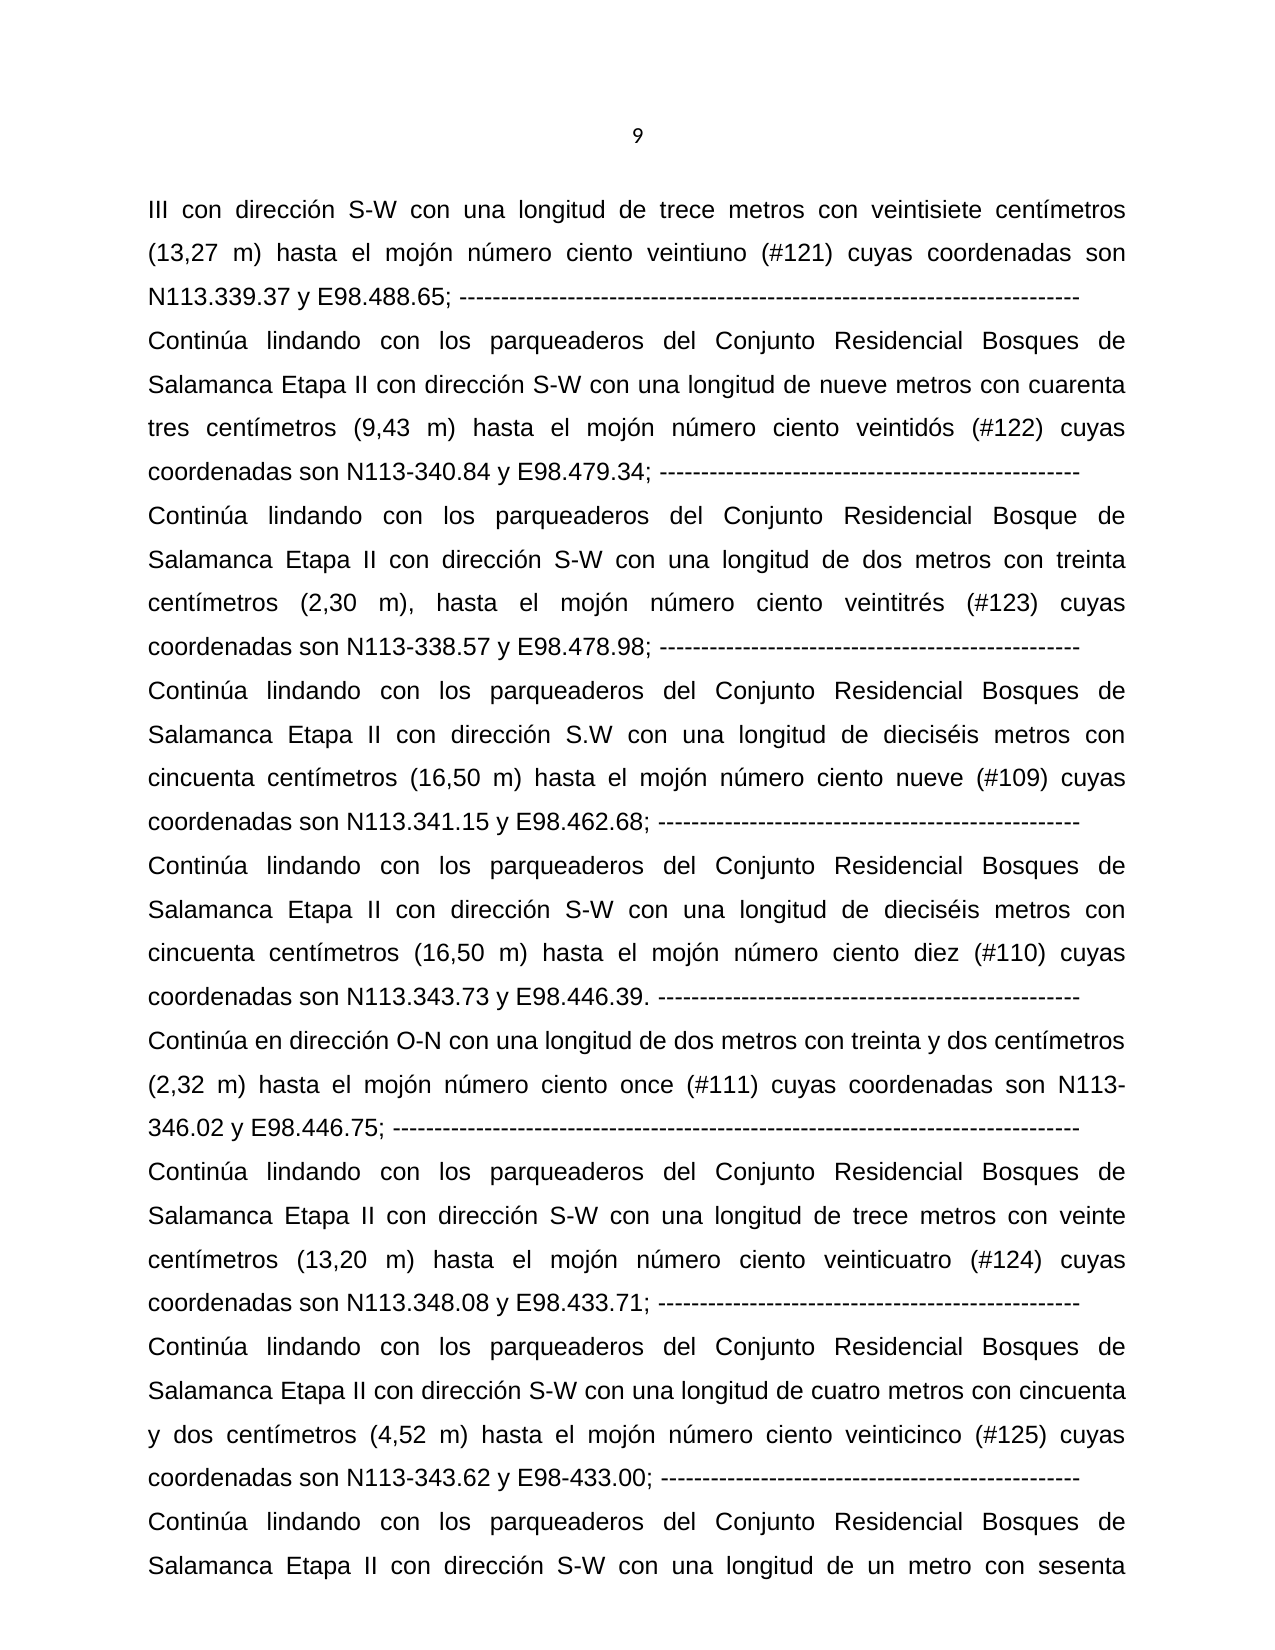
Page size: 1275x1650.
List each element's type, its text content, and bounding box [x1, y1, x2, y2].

text Continúa lindando con los parqueaderos del Conjunto Residencial Bosque de Salamanca Etapa II con dirección S-W con una longitud de dos metros con treinta centímetros (2,30 m), hasta el mojón número ciento veintitrés (#123) cuyas coordenadas son N113-338.57 y E98.478.98; [148, 489, 1127, 664]
text Continúa lindando con los parqueaderos del Conjunto Residencial Bosques de Salamanca Etapa II con dirección S-W con una longitud de cuatro metros con cincuenta y dos centímetros (4,52 m) hasta el mojón número ciento veinticinco (#125) cuyas coordenadas son N113-343.62 y E98-433.00; [148, 1321, 1127, 1496]
text Continúa lindando con los parqueaderos del Conjunto Residencial Bosques de Salamanca Etapa II con dirección S-W con una longitud de trece metros con veinte centímetros (13,20 m) hasta el mojón número ciento veinticuatro (#124) cuyas coordenadas son N113.348.08 y E98.433.71; [148, 1146, 1127, 1321]
text Continúa en dirección O-N con una longitud de dos metros con treinta y dos centímetros (2,32 m) hasta el mojón número ciento once (#111) cuyas coordenadas son N113-346.02 y E98.446.75; [148, 1014, 1127, 1146]
text Continúa lindando con los parqueaderos del Conjunto Residencial Bosques de Salamanca Etapa II con dirección S-W con una longitud de nueve metros con cuarenta tres centímetros (9,43 m) hasta el mojón número ciento veintidós (#122) cuyas coordenadas son N113-340.84 y E98.479.34; [148, 314, 1127, 489]
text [148, 1496, 1127, 1583]
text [148, 183, 1127, 314]
text Continúa lindando con los parqueaderos del Conjunto Residencial Bosques de Salamanca Etapa II con dirección S-W con una longitud de dieciséis metros con cincuenta centímetros (16,50 m) hasta el mojón número ciento diez (#110) cuyas coordenadas son N113.343.73 y E98.446.39. [148, 839, 1127, 1014]
text Continúa lindando con los parqueaderos del Conjunto Residencial Bosques de Salamanca Etapa II con dirección S.W con una longitud de dieciséis metros con cincuenta centímetros (16,50 m) hasta el mojón número ciento nueve (#109) cuyas coordenadas son N113.341.15 y E98.462.68; [148, 664, 1127, 839]
